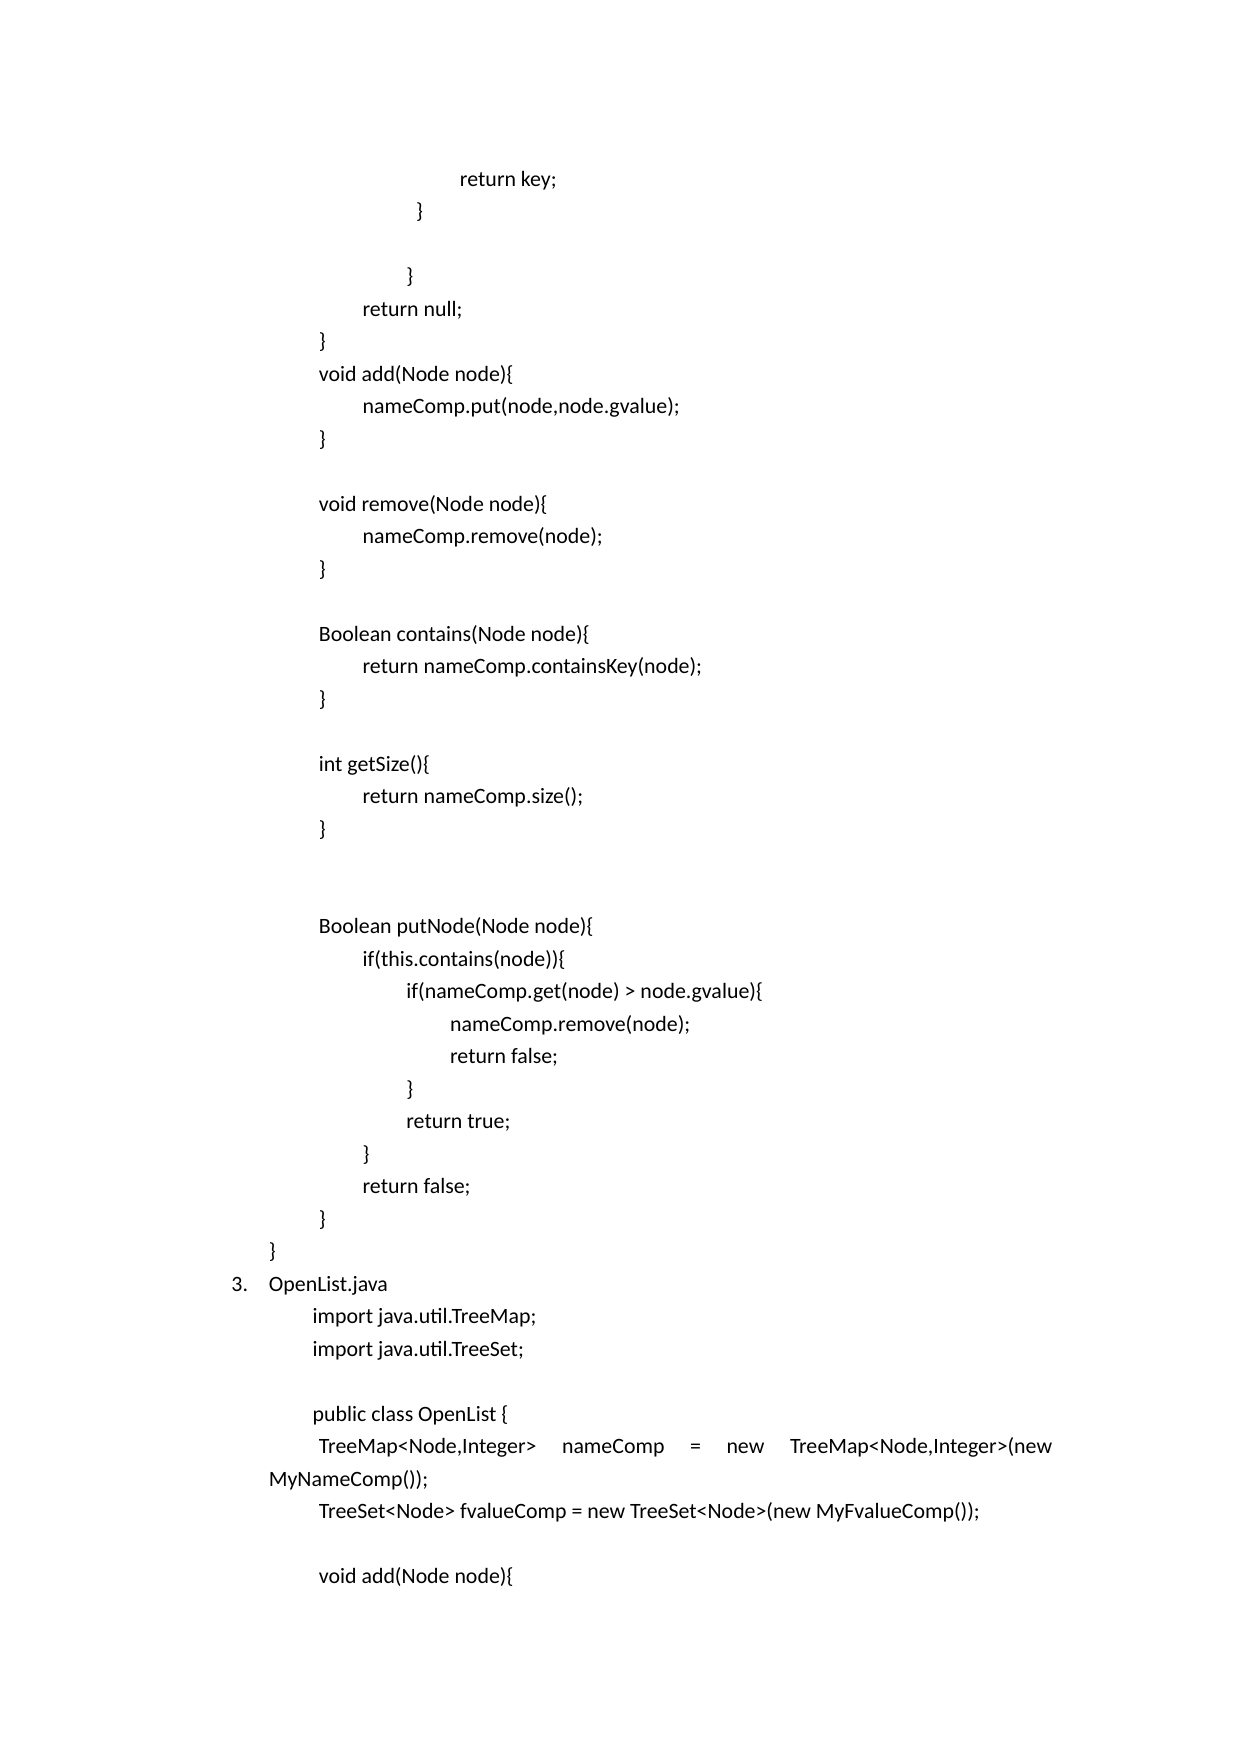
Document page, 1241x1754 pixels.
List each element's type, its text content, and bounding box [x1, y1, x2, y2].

list public class OpenList { [269, 1397, 1053, 1429]
list int getSize(){ [269, 747, 1053, 779]
list } [269, 194, 1053, 227]
list return nameComp.containsKey(node); [269, 649, 1053, 682]
list void remove(Node node){ [269, 487, 1053, 519]
list OpenList.java [231, 1267, 1053, 1299]
list return null; [269, 292, 1053, 324]
list TreeMap<Node,Integer> nameComp = new TreeMap<Node,Integer>(new MyNameComp()); [269, 1429, 1053, 1494]
list } [269, 1072, 1053, 1104]
list } [269, 1137, 1053, 1169]
list return true; [269, 1104, 1053, 1137]
list } [269, 324, 1053, 357]
list if(nameComp.get(node) > node.gvalue){ [269, 974, 1053, 1007]
list return nameComp.size(); [269, 779, 1053, 812]
list void add(Node node){ [269, 1559, 1053, 1592]
list nameComp.remove(node); [269, 1007, 1053, 1039]
list return false; [269, 1039, 1053, 1072]
list if(this.contains(node)){ [269, 942, 1053, 974]
list return false; [269, 1169, 1053, 1202]
list } [269, 812, 1053, 844]
list TreeSet<Node> fvalueComp = new TreeSet<Node>(new MyFvalueComp()); [269, 1494, 1053, 1527]
list } [269, 1234, 1053, 1267]
list Boolean putNode(Node node){ [269, 909, 1053, 942]
list } [269, 259, 1053, 292]
list return key; [269, 162, 1053, 194]
list nameComp.remove(node); [269, 519, 1053, 552]
list } [269, 682, 1053, 714]
list void add(Node node){ [269, 357, 1053, 389]
list nameComp.put(node,node.gvalue); [269, 389, 1053, 422]
list import java.util.TreeMap; [269, 1299, 1053, 1332]
list Boolean contains(Node node){ [269, 617, 1053, 649]
list import java.util.TreeSet; [269, 1332, 1053, 1364]
list } [269, 422, 1053, 454]
list } [269, 552, 1053, 584]
list } [269, 1202, 1053, 1234]
